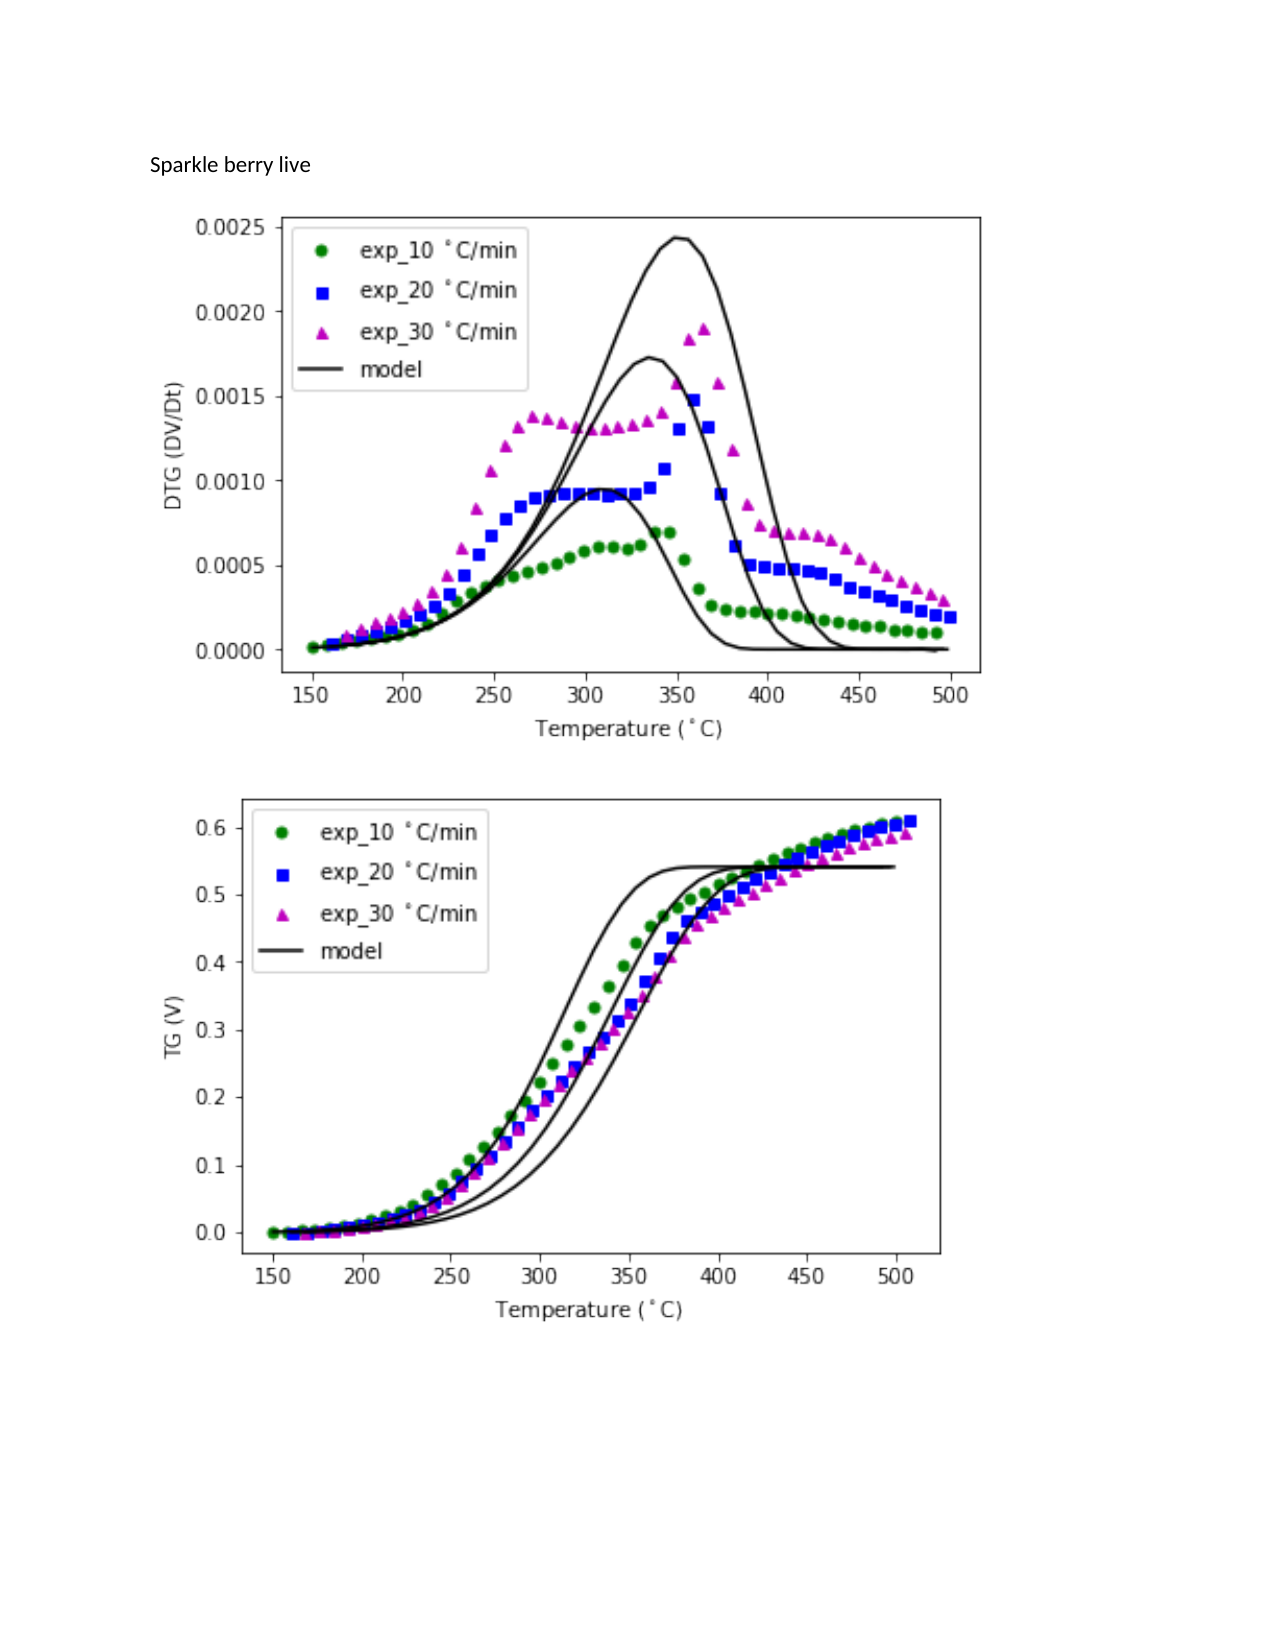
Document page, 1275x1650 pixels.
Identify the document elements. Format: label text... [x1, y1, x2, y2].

text Sparkle berry live [150, 150, 1125, 178]
picture [150, 196, 1001, 760]
picture [150, 778, 961, 1341]
